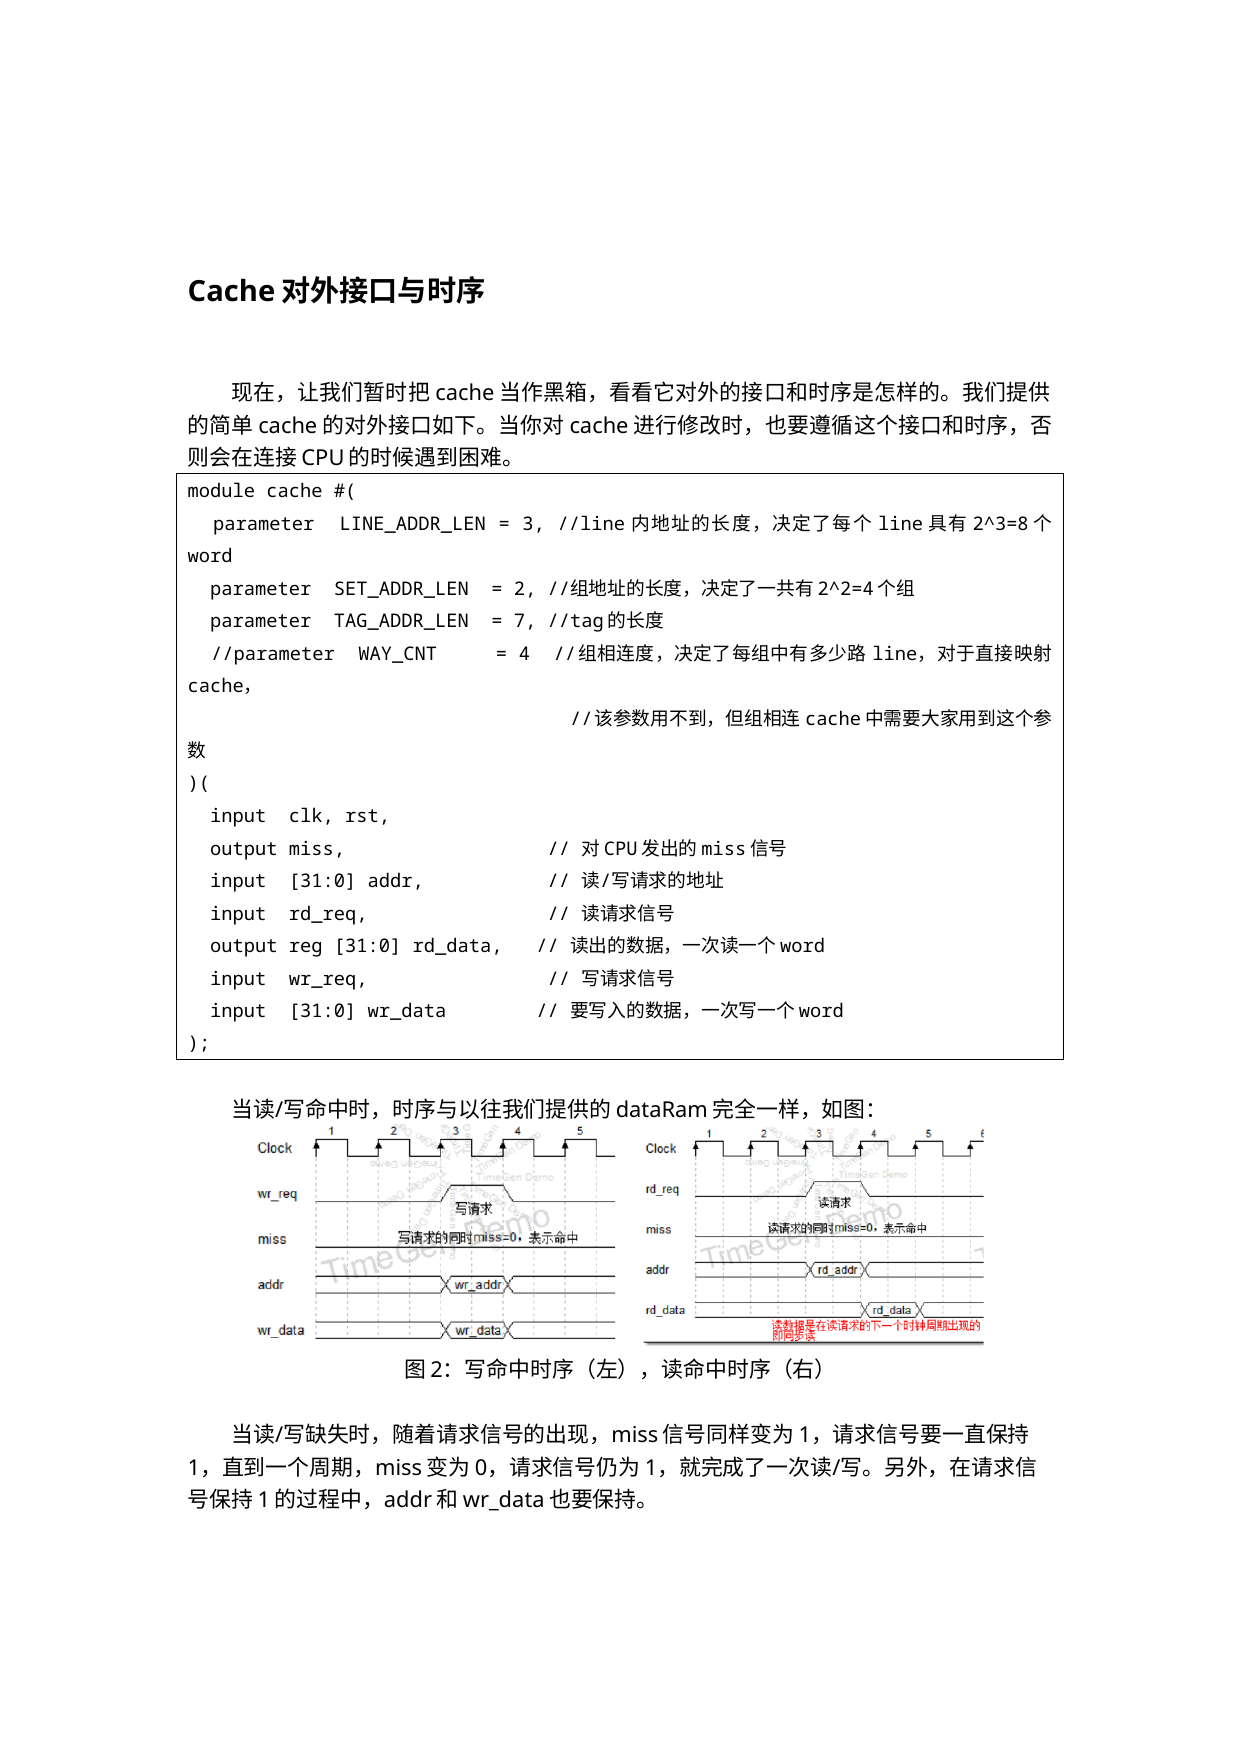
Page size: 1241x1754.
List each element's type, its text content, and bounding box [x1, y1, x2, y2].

subtitle Cache对外接口与时序 [187, 256, 1053, 321]
text 图2：写命中时序（左），读命中时序（右） [187, 1352, 1053, 1384]
picture [643, 1127, 984, 1347]
text 当读/写缺失时，随着请求信号的出现，miss信号同样变为1，请求信号要一直保持1，直到一个周期，miss变为0，请求信号仍为1，就完成了一次读/写。另外，在请求信号保持1的过程中，addr和wr_data也要保持。 [187, 1417, 1053, 1514]
table_header module cache #( parameter LINE_ADDR_LEN = 3, //line内地址的长度，决定了每个line具有2^3=8个word parameter SET_ADDR_LEN = 2, //组地址的长度，决定了一共有2^2=4个组 parameter TAG_ADDR_LEN = 7, //tag的长度 //parameter WAY_CNT = 4 //组相连度，决定了每组中有多少路line，对于直接映射cache， //该参数用不到，但组相连cache中需要大家用到这个参数 )( input clk, rst, output miss, // 对CPU发出的miss信号 input [31:0] addr, // 读/写请求的地址 input rd_req, // 读请求信号 output reg [31:0] rd_data, // 读出的数据，一次读一个word input wr_req, // 写请求信号 input [31:0] wr_data // 要写入的数据，一次写一个word ); [177, 474, 1063, 1058]
text 当读/写命中时，时序与以往我们提供的dataRam完全一样，如图： [187, 1092, 1053, 1124]
picture [256, 1124, 615, 1347]
text 现在，让我们暂时把cache当作黑箱，看看它对外的接口和时序是怎样的。我们提供的简单cache的对外接口如下。当你对cache进行修改时，也要遵循这个接口和时序，否则会在连接CPU的时候遇到困难。 [187, 375, 1053, 472]
